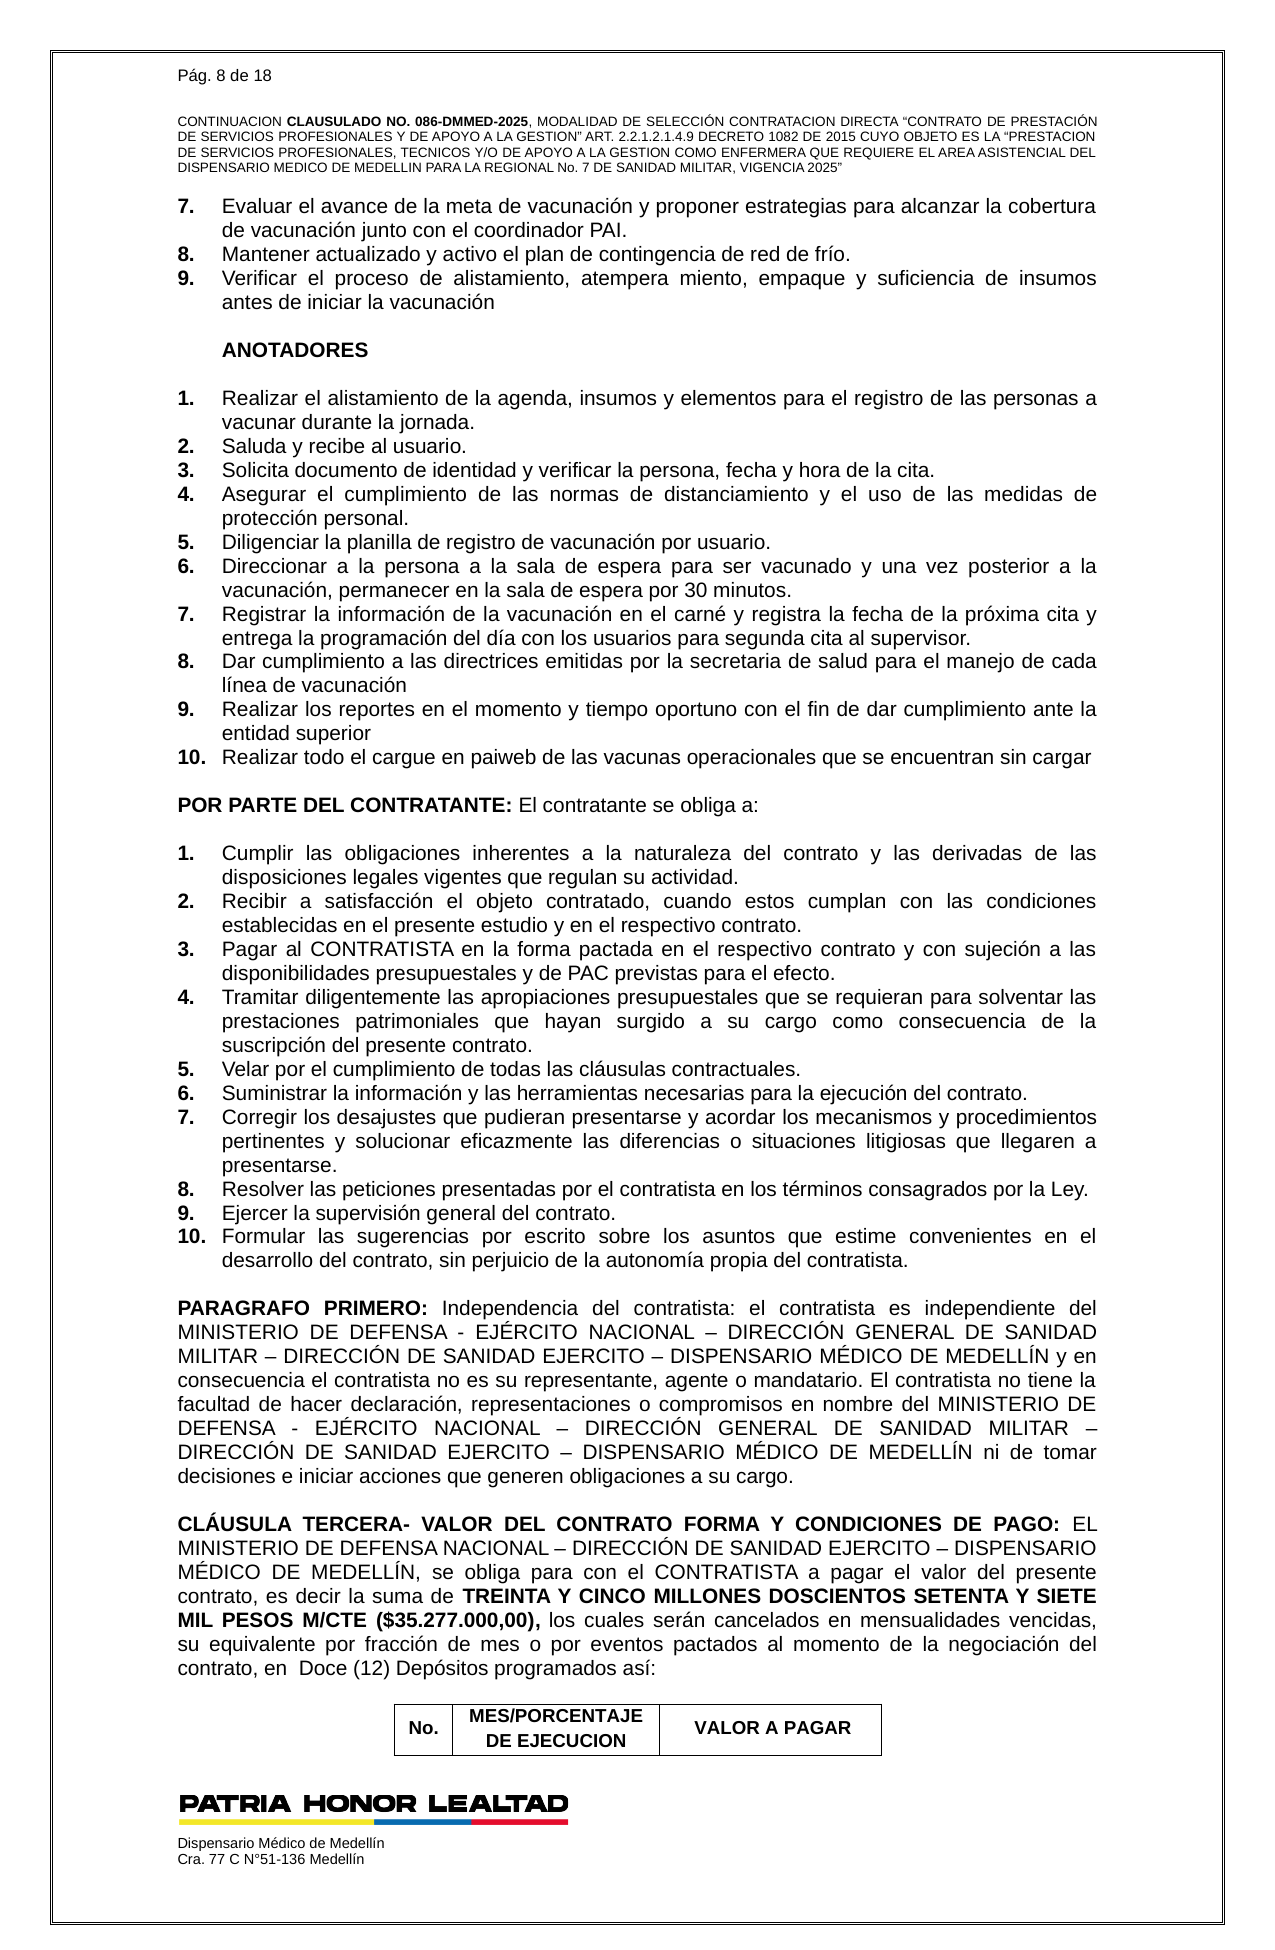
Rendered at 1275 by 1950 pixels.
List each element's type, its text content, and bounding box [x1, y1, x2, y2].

list Verificar el proceso de alistamiento, atempera miento, empaque y suficiencia de insumos antes de iniciar la vacunación [177, 266, 1098, 314]
list Direccionar a la persona a la sala de espera para ser vacunado y una vez posterior a la vacunación, permanecer en la sala de espera por 30 minutos. [177, 553, 1098, 601]
text CLÁUSULA TERCERA- VALOR DEL CONTRATO FORMA Y CONDICIONES DE PAGO: EL MINISTERIO DE DEFENSA NACIONAL – DIRECCIÓN DE SANIDAD EJERCITO – DISPENSARIO MÉDICO DE MEDELLÍN, se obliga para con el CONTRATISTA a pagar el valor del presente contrato, es decir la suma de TREINTA Y CINCO MILLONES DOSCIENTOS SETENTA Y SIETE MIL PESOS M/CTE ($35.277.000,00), los cuales serán cancelados en mensualidades vencidas, su equivalente por fracción de mes o por eventos pactados al momento de la negociación del contrato, en Doce (12) Depósitos programados así: [177, 1512, 1098, 1679]
table_header VALOR A PAGAR [660, 1705, 881, 1755]
list Solicita documento de identidad y verificar la persona, fecha y hora de la cita. [177, 458, 1098, 482]
list ANOTADORES [222, 338, 1098, 362]
list Saluda y recibe al usuario. [177, 434, 1098, 458]
picture [179, 1795, 569, 1825]
list Realizar los reportes en el momento y tiempo oportuno con el fin de dar cumplimiento ante la entidad superior [177, 697, 1098, 745]
list Cumplir las obligaciones inherentes a la naturaleza del contrato y las derivadas de las disposiciones legales vigentes que regulan su actividad. [177, 841, 1098, 889]
text PARAGRAFO PRIMERO: Independencia del contratista: el contratista es independiente del MINISTERIO DE DEFENSA - EJÉRCITO NACIONAL – DIRECCIÓN GENERAL DE SANIDAD MILITAR – DIRECCIÓN DE SANIDAD EJERCITO – DISPENSARIO MÉDICO DE MEDELLÍN y en consecuencia el contratista no es su representante, agente o mandatario. El contratista no tiene la facultad de hacer declaración, representaciones o compromisos en nombre del MINISTERIO DE DEFENSA - EJÉRCITO NACIONAL – DIRECCIÓN GENERAL DE SANIDAD MILITAR – DIRECCIÓN DE SANIDAD EJERCITO – DISPENSARIO MÉDICO DE MEDELLÍN ni de tomar decisiones e iniciar acciones que generen obligaciones a su cargo. [177, 1296, 1098, 1488]
table_header No. [395, 1705, 452, 1755]
list Evaluar el avance de la meta de vacunación y proponer estrategias para alcanzar la cobertura de vacunación junto con el coordinador PAI. [177, 194, 1098, 242]
table_header MES/PORCENTAJE DE EJECUCION [453, 1705, 659, 1755]
list Formular las sugerencias por escrito sobre los asuntos que estime convenientes en el desarrollo del contrato, sin perjuicio de la autonomía propia del contratista. [177, 1224, 1098, 1272]
list Asegurar el cumplimiento de las normas de distanciamiento y el uso de las medidas de protección personal. [177, 482, 1098, 529]
list Pagar al CONTRATISTA en la forma pactada en el respectivo contrato y con sujeción a las disponibilidades presupuestales y de PAC previstas para el efecto. [177, 937, 1098, 985]
list Tramitar diligentemente las apropiaciones presupuestales que se requieran para solventar las prestaciones patrimoniales que hayan surgido a su cargo como consecuencia de la suscripción del presente contrato. [177, 985, 1098, 1057]
list Corregir los desajustes que pudieran presentarse y acordar los mecanismos y procedimientos pertinentes y solucionar eficazmente las diferencias o situaciones litigiosas que llegaren a presentarse. [177, 1104, 1098, 1176]
text POR PARTE DEL CONTRATANTE: El contratante se obliga a: [177, 793, 1098, 817]
list Resolver las peticiones presentadas por el contratista en los términos consagrados por la Ley. [177, 1176, 1098, 1200]
list Velar por el cumplimiento de todas las cláusulas contractuales. [177, 1057, 1098, 1081]
list Realizar todo el cargue en paiweb de las vacunas operacionales que se encuentran sin cargar [177, 745, 1098, 769]
list Realizar el alistamiento de la agenda, insumos y elementos para el registro de las personas a vacunar durante la jornada. [177, 386, 1098, 434]
list Recibir a satisfacción el objeto contratado, cuando estos cumplan con las condiciones establecidas en el presente estudio y en el respectivo contrato. [177, 889, 1098, 937]
list Diligenciar la planilla de registro de vacunación por usuario. [177, 529, 1098, 553]
list Dar cumplimiento a las directrices emitidas por la secretaria de salud para el manejo de cada línea de vacunación [177, 649, 1098, 697]
list Registrar la información de la vacunación en el carné y registra la fecha de la próxima cita y entrega la programación del día con los usuarios para segunda cita al supervisor. [177, 601, 1098, 649]
list Ejercer la supervisión general del contrato. [177, 1200, 1098, 1224]
list Suministrar la información y las herramientas necesarias para la ejecución del contrato. [177, 1081, 1098, 1104]
list Mantener actualizado y activo el plan de contingencia de red de frío. [177, 242, 1098, 266]
